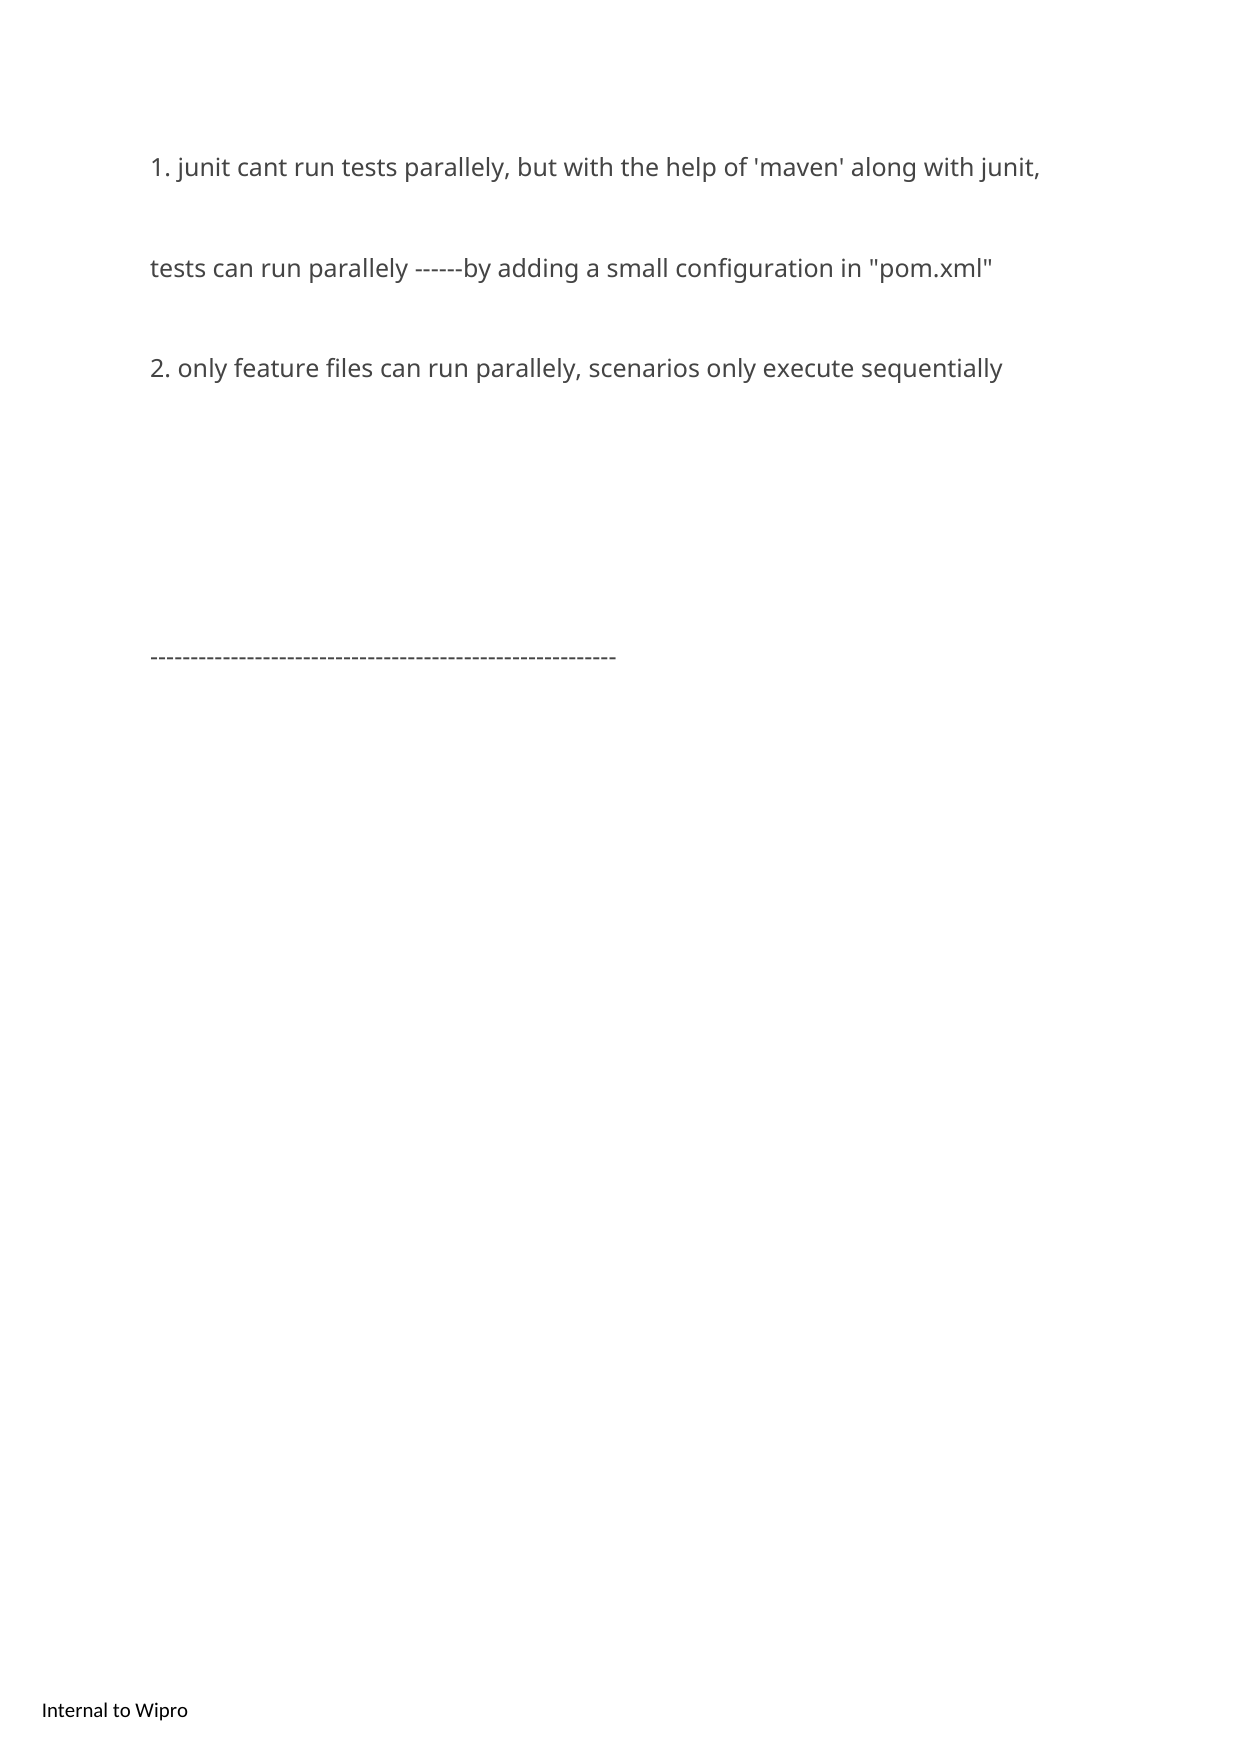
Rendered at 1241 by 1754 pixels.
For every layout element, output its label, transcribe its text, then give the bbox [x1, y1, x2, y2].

text 2. only feature files can run parallely, scenarios only execute sequentially [150, 351, 1090, 385]
text ---------------------------------------------------------- [150, 638, 1090, 672]
text tests can run parallely ------by adding a small configuration in "pom.xml" [150, 250, 1090, 284]
text 1. junit cant run tests parallely, but with the help of 'maven' along with junit, [150, 150, 1090, 184]
